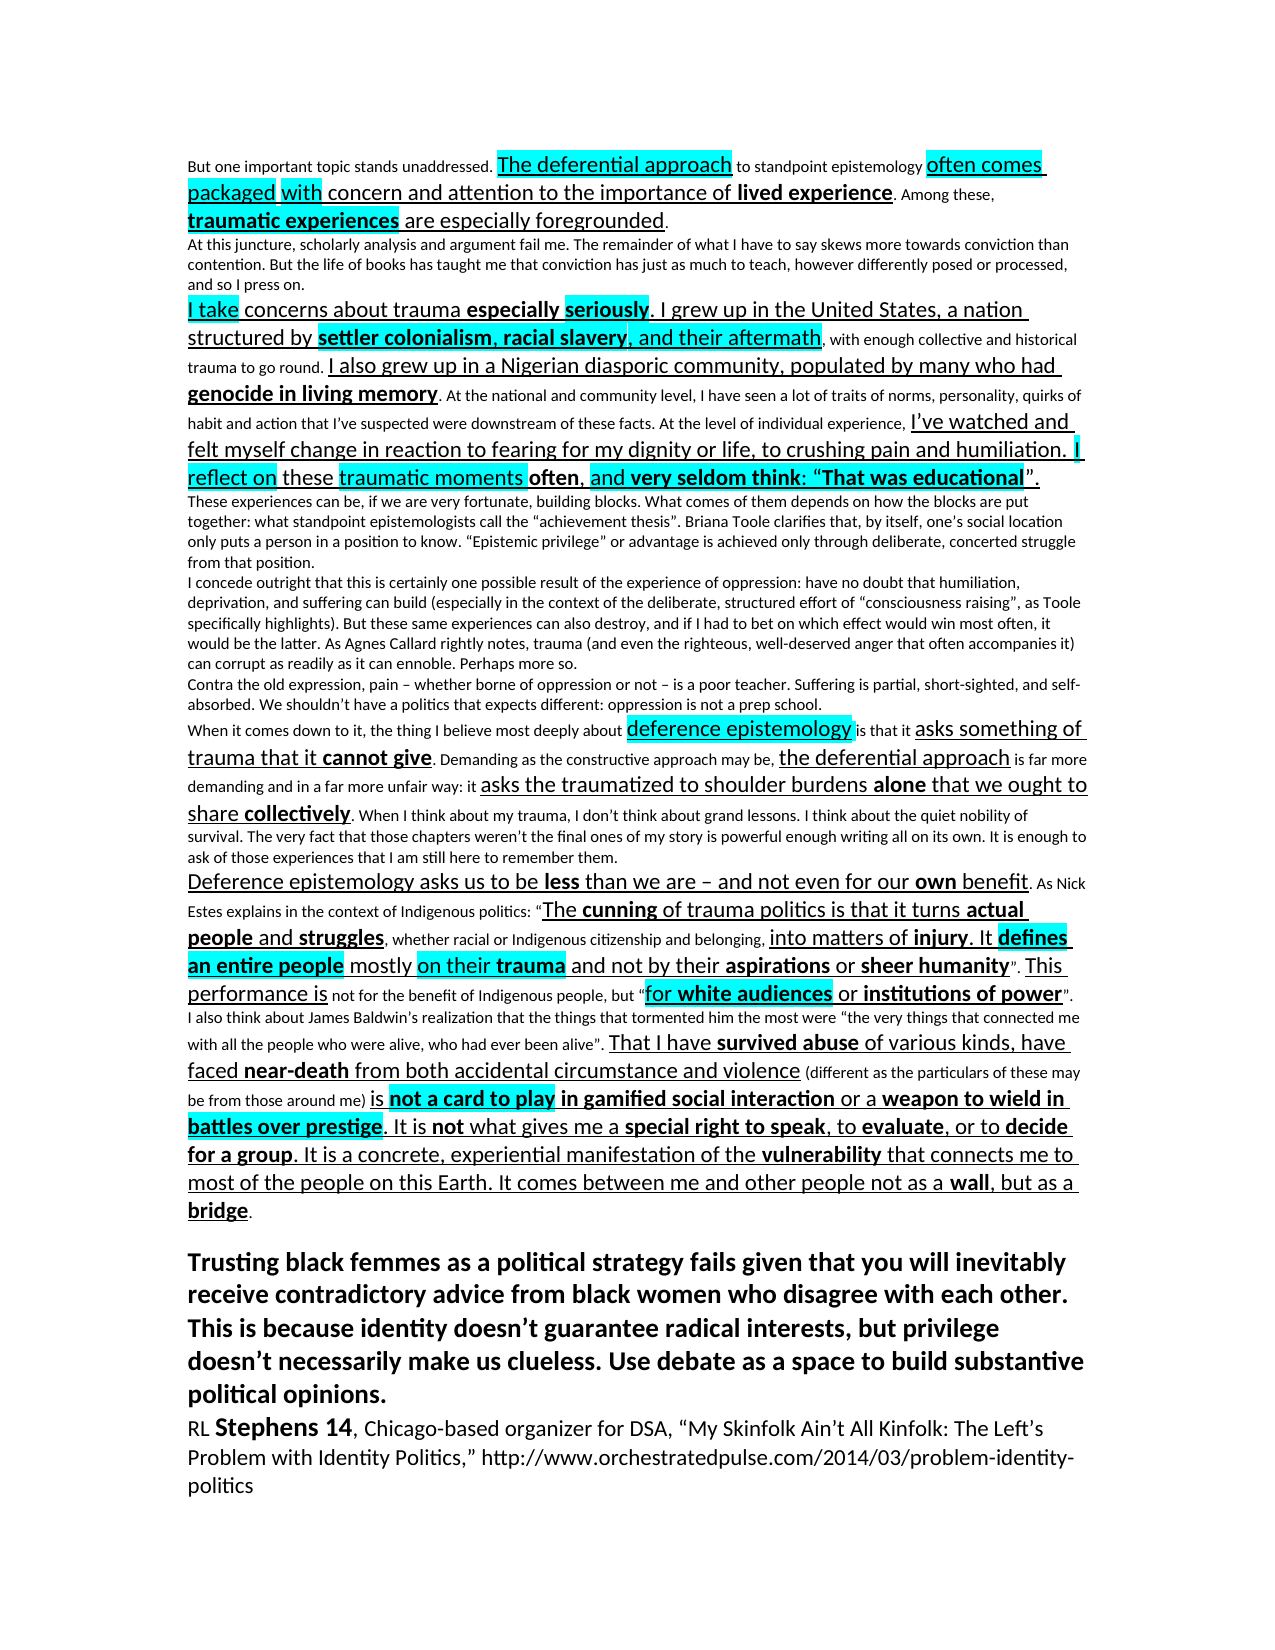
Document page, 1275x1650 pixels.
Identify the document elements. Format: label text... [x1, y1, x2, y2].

text RL Stephens 14, Chicago-based organizer for DSA, “My Skinfolk Ain’t All Kinfolk: The Left’s Problem with Identity Politics,” http://www.orchestratedpulse.com/2014/03/problem-identity-politics [187, 1410, 1087, 1499]
text I take concerns about trauma especially seriously. I grew up in the United States, a nation structured by settler colonialism, racial slavery, and their aftermath, with enough collective and historical trauma to go round. I also grew up in a Nigerian diasporic community, populated by many who had genocide in living memory. At the national and community level, I have seen a lot of traits of norms, personality, quirks of habit and action that I’ve suspected were downstream of these facts. At the level of individual experience, I’ve watched and felt myself change in reaction to fearing for my dignity or life, to crushing pain and humiliation. I reflect on these traumatic moments often, and very seldom think: “That was educational”. [187, 295, 1087, 491]
subtitle Trusting black femmes as a political strategy fails given that you will inevitably receive contradictory advice from black women who disagree with each other. This is because identity doesn’t guarantee radical interests, but privilege doesn’t necessarily make us clueless. Use debate as a space to build substantive political opinions. [187, 1245, 1087, 1410]
text I concede outright that this is certainly one possible result of the experience of oppression: have no doubt that humiliation, deprivation, and suffering can build (especially in the context of the deliberate, structured effort of “consciousness raising”, as Toole specifically highlights). But these same experiences can also destroy, and if I had to bet on which effect would win most often, it would be the latter. As Agnes Callard rightly notes, trauma (and even the righteous, well-deserved anger that often accompanies it) can corrupt as readily as it can ennoble. Perhaps more so. [187, 572, 1087, 674]
text Contra the old expression, pain – whether borne of oppression or not – is a poor teacher. Suffering is partial, short-sighted, and self-absorbed. We shouldn’t have a politics that expects different: oppression is not a prep school. [187, 674, 1087, 714]
text These experiences can be, if we are very fortunate, building blocks. What comes of them depends on how the blocks are put together: what standpoint epistemologists call the “achievement thesis”. Briana Toole clarifies that, by itself, one’s social location only puts a person in a position to know. “Epistemic privilege” or advantage is achieved only through deliberate, concerted struggle from that position. [187, 491, 1087, 572]
text At this juncture, scholarly analysis and argument fail me. The remainder of what I have to say skews more towards conviction than contention. But the life of books has taught me that conviction has just as much to teach, however differently posed or processed, and so I press on. [187, 234, 1087, 295]
text I also think about James Baldwin’s realization that the things that tormented him the most were “the very things that connected me with all the people who were alive, who had ever been alive”. That I have survived abuse of various kinds, have faced near-death from both accidental circumstance and violence (different as the particulars of these may be from those around me) is not a card to play in gamified social interaction or a weapon to wield in battles over prestige. It is not what gives me a special right to speak, to evaluate, or to decide for a group. It is a concrete, experiential manifestation of the vulnerability that connects me to most of the people on this Earth. It comes between me and other people not as a wall, but as a bridge. [187, 1007, 1087, 1224]
text But one important topic stands unaddressed. The deferential approach to standpoint epistemology often comes packaged with concern and attention to the importance of lived experience. Among these, traumatic experiences are especially foregrounded. [187, 150, 1087, 234]
text When it comes down to it, the thing I believe most deeply about deference epistemology is that it asks something of trauma that it cannot give. Demanding as the constructive approach may be, the deferential approach is far more demanding and in a far more unfair way: it asks the traumatized to shoulder burdens alone that we ought to share collectively. When I think about my trauma, I don’t think about grand lessons. I think about the quiet nobility of survival. The very fact that those chapters weren’t the final ones of my story is powerful enough writing all on its own. It is enough to ask of those experiences that I am still here to remember them. [187, 714, 1087, 867]
text Deference epistemology asks us to be less than we are – and not even for our own benefit. As Nick Estes explains in the context of Indigenous politics: “The cunning of trauma politics is that it turns actual people and struggles, whether racial or Indigenous citizenship and belonging, into matters of injury. It defines an entire people mostly on their trauma and not by their aspirations or sheer humanity”. This performance is not for the benefit of Indigenous people, but “for white audiences or institutions of power”. [187, 867, 1087, 1007]
